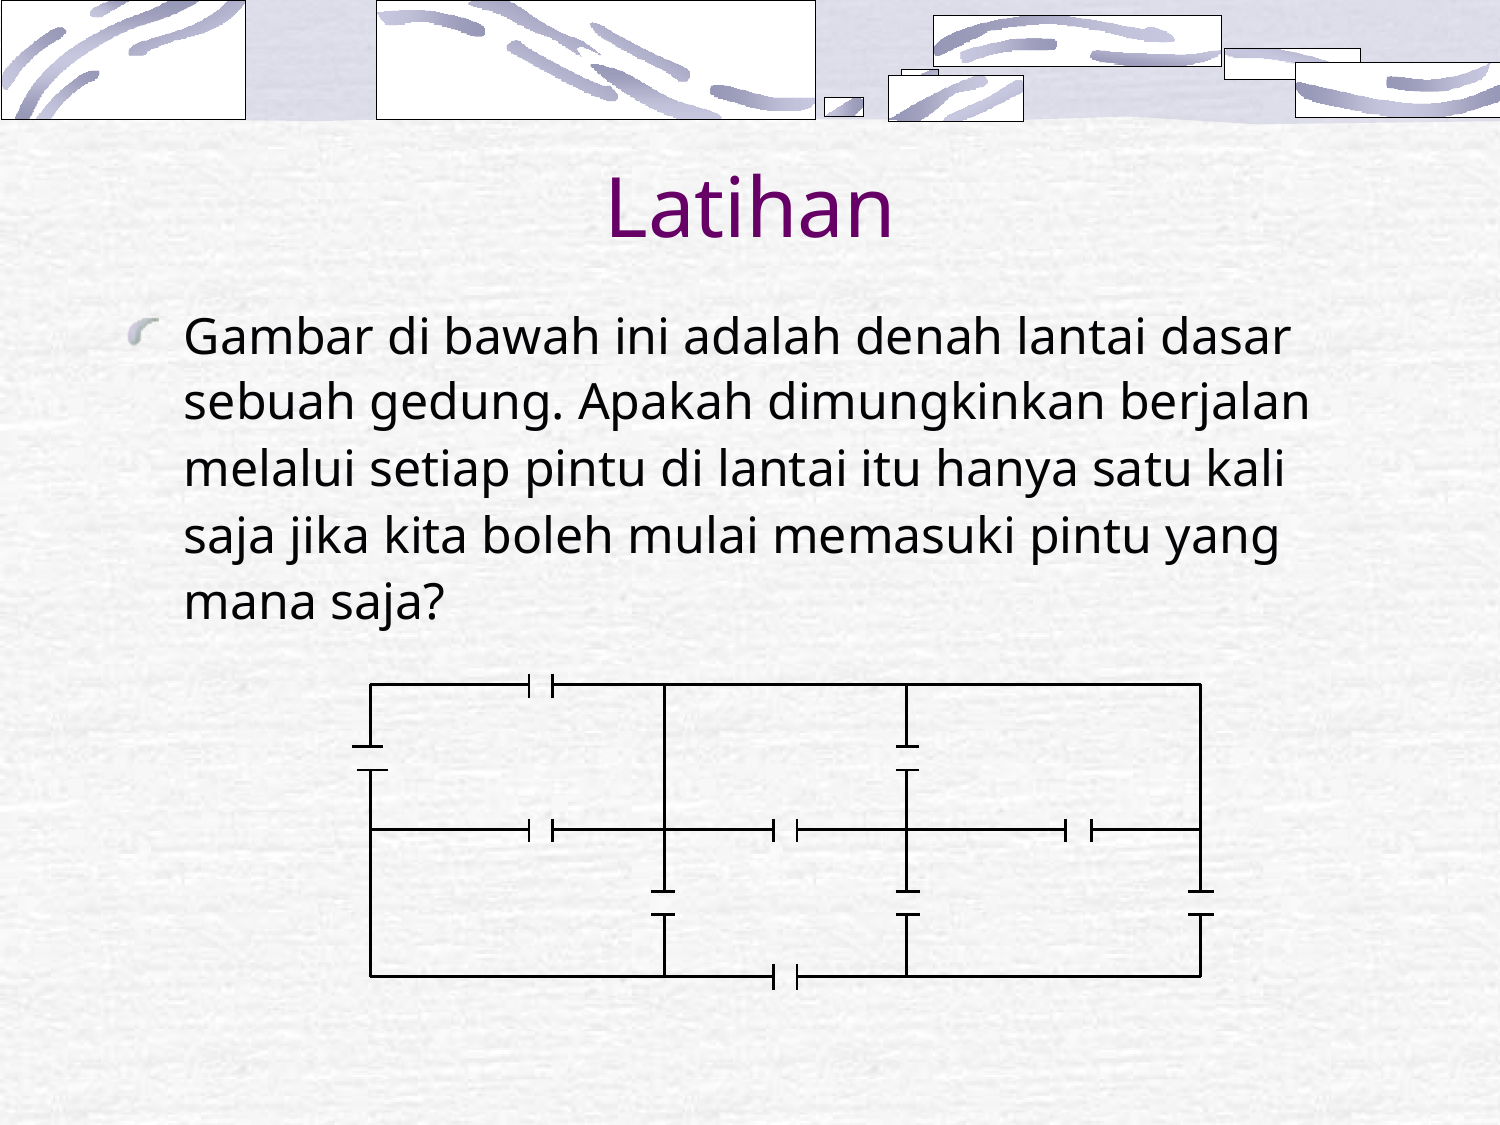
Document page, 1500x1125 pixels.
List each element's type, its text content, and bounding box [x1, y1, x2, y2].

picture [1225, 49, 1360, 79]
picture [0, 0, 1500, 1125]
picture [825, 98, 863, 116]
picture [889, 76, 1023, 121]
text Gambar di bawah ini adalah denah lantai dasar sebuah gedung. Apakah dimungkinkan berjalan melalui setiap pintu di lantai itu hanya satu kali saja jika kita boleh mulai memasuki pintu yang mana saja? [184, 301, 1330, 634]
picture [902, 70, 938, 75]
picture [1296, 63, 1500, 117]
picture [377, 1, 815, 119]
picture [934, 16, 1221, 66]
text Latihan [24, 148, 1477, 262]
picture [2, 1, 245, 119]
